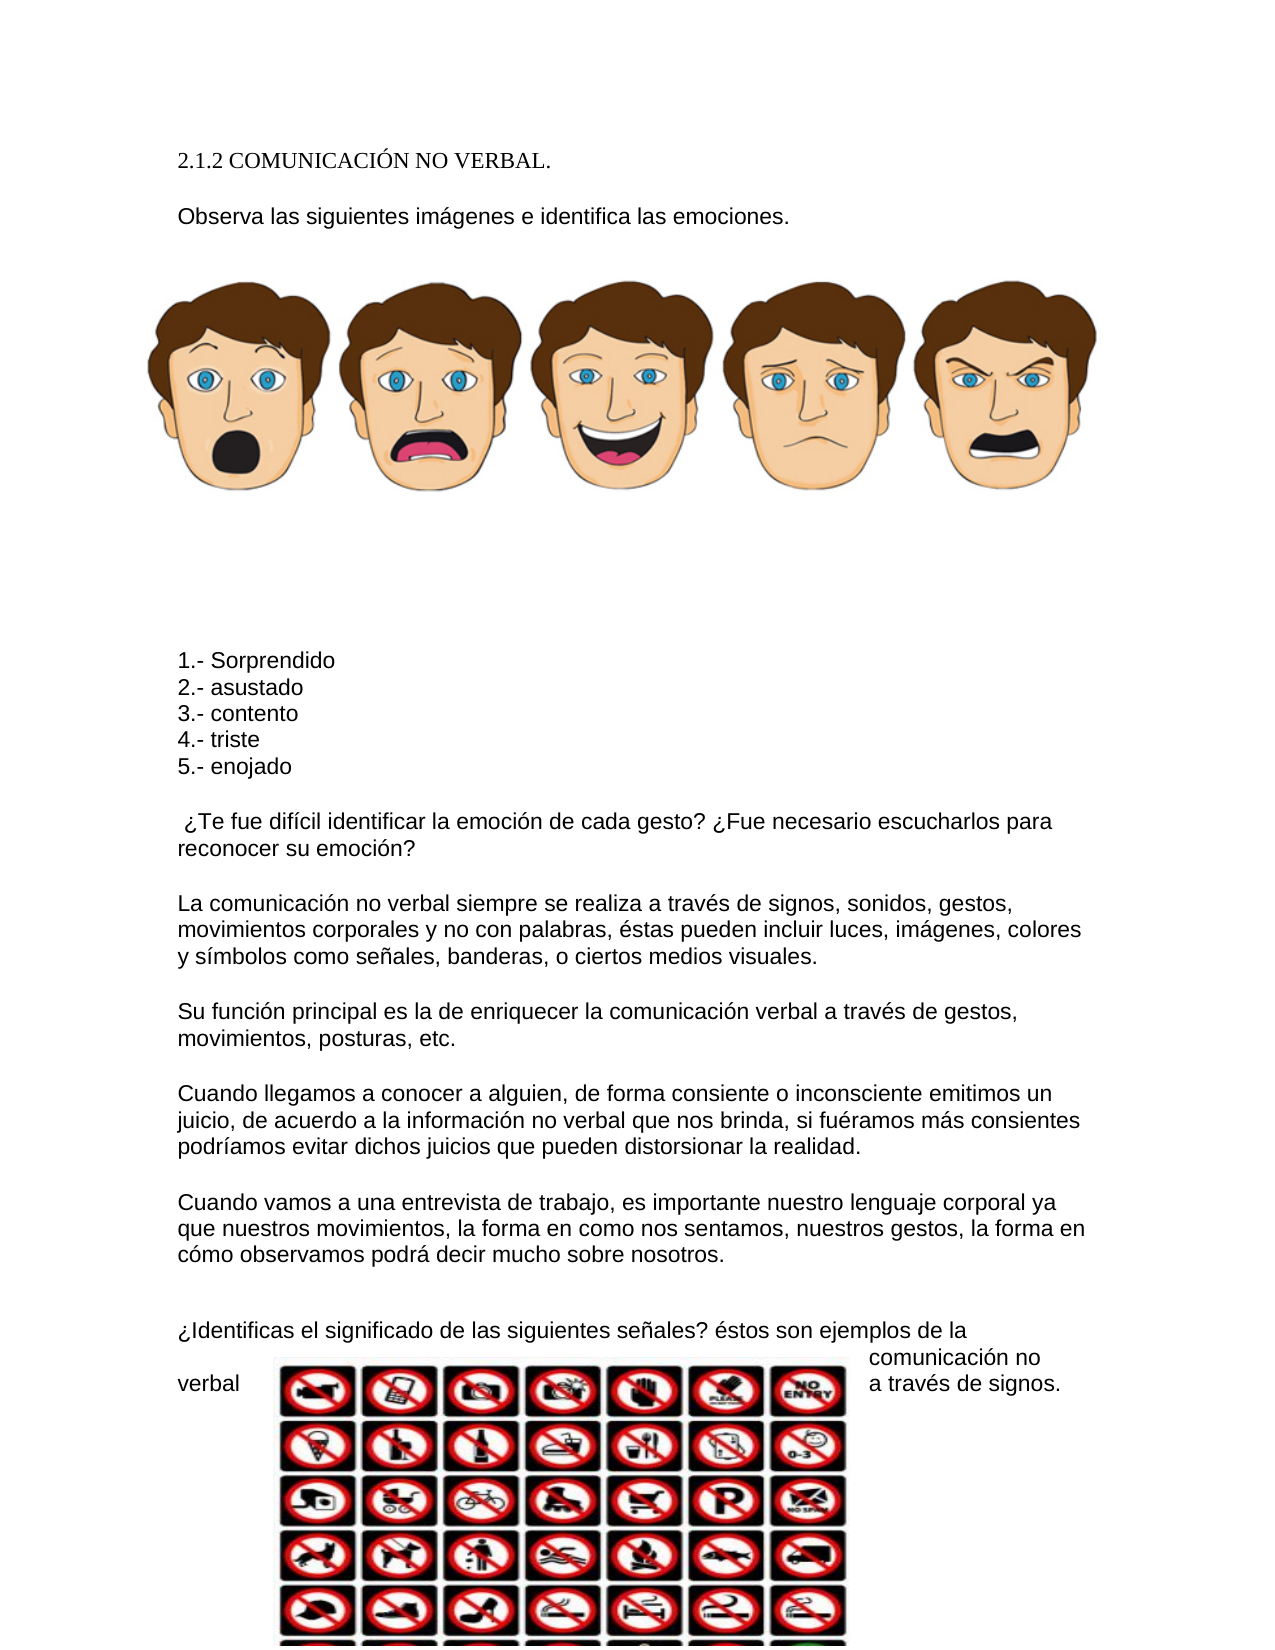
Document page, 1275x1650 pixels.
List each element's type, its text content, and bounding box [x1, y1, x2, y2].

subtitle La comunicación no verbal siempre se realiza a través de signos, sonidos, gestos, movimientos corporales y no con palabras, éstas pueden incluir luces, imágenes, colores y símbolos como señales, banderas, o ciertos medios visuales. [177, 890, 1098, 969]
text 3.- contento [177, 700, 1098, 726]
picture [131, 258, 1103, 512]
text 5.- enojado [177, 753, 1098, 779]
subtitle Observa las siguientes imágenes e identifica las emociones. [177, 203, 1098, 229]
subtitle ¿Te fue difícil identificar la emoción de cada gesto? ¿Fue necesario escucharlos para reconocer su emoción? [177, 808, 1098, 861]
subtitle Su función principal es la de enriquecer la comunicación verbal a través de gestos, movimientos, posturas, etc. [177, 998, 1098, 1051]
text 2.- asustado [177, 674, 1098, 700]
subtitle 2.1.2 COMUNICACIÓN NO VERBAL. [177, 148, 1098, 174]
subtitle ¿Identificas el significado de las siguientes señales? éstos son ejemplos de la comunicación no verbal a través de signos. [177, 1317, 1098, 1397]
picture [273, 1357, 850, 1646]
text 4.- triste [177, 726, 1098, 753]
subtitle Cuando llegamos a conocer a alguien, de forma consiente o inconsciente emitimos un juicio, de acuerdo a la información no verbal que nos brinda, si fuéramos más consientes podríamos evitar dichos juicios que pueden distorsionar la realidad. [177, 1080, 1098, 1159]
subtitle Cuando vamos a una entrevista de trabajo, es importante nuestro lenguaje corporal ya que nuestros movimientos, la forma en como nos sentamos, nuestros gestos, la forma en cómo observamos podrá decir mucho sobre nosotros. [177, 1188, 1098, 1267]
text 1.- Sorprendido [177, 647, 1098, 674]
